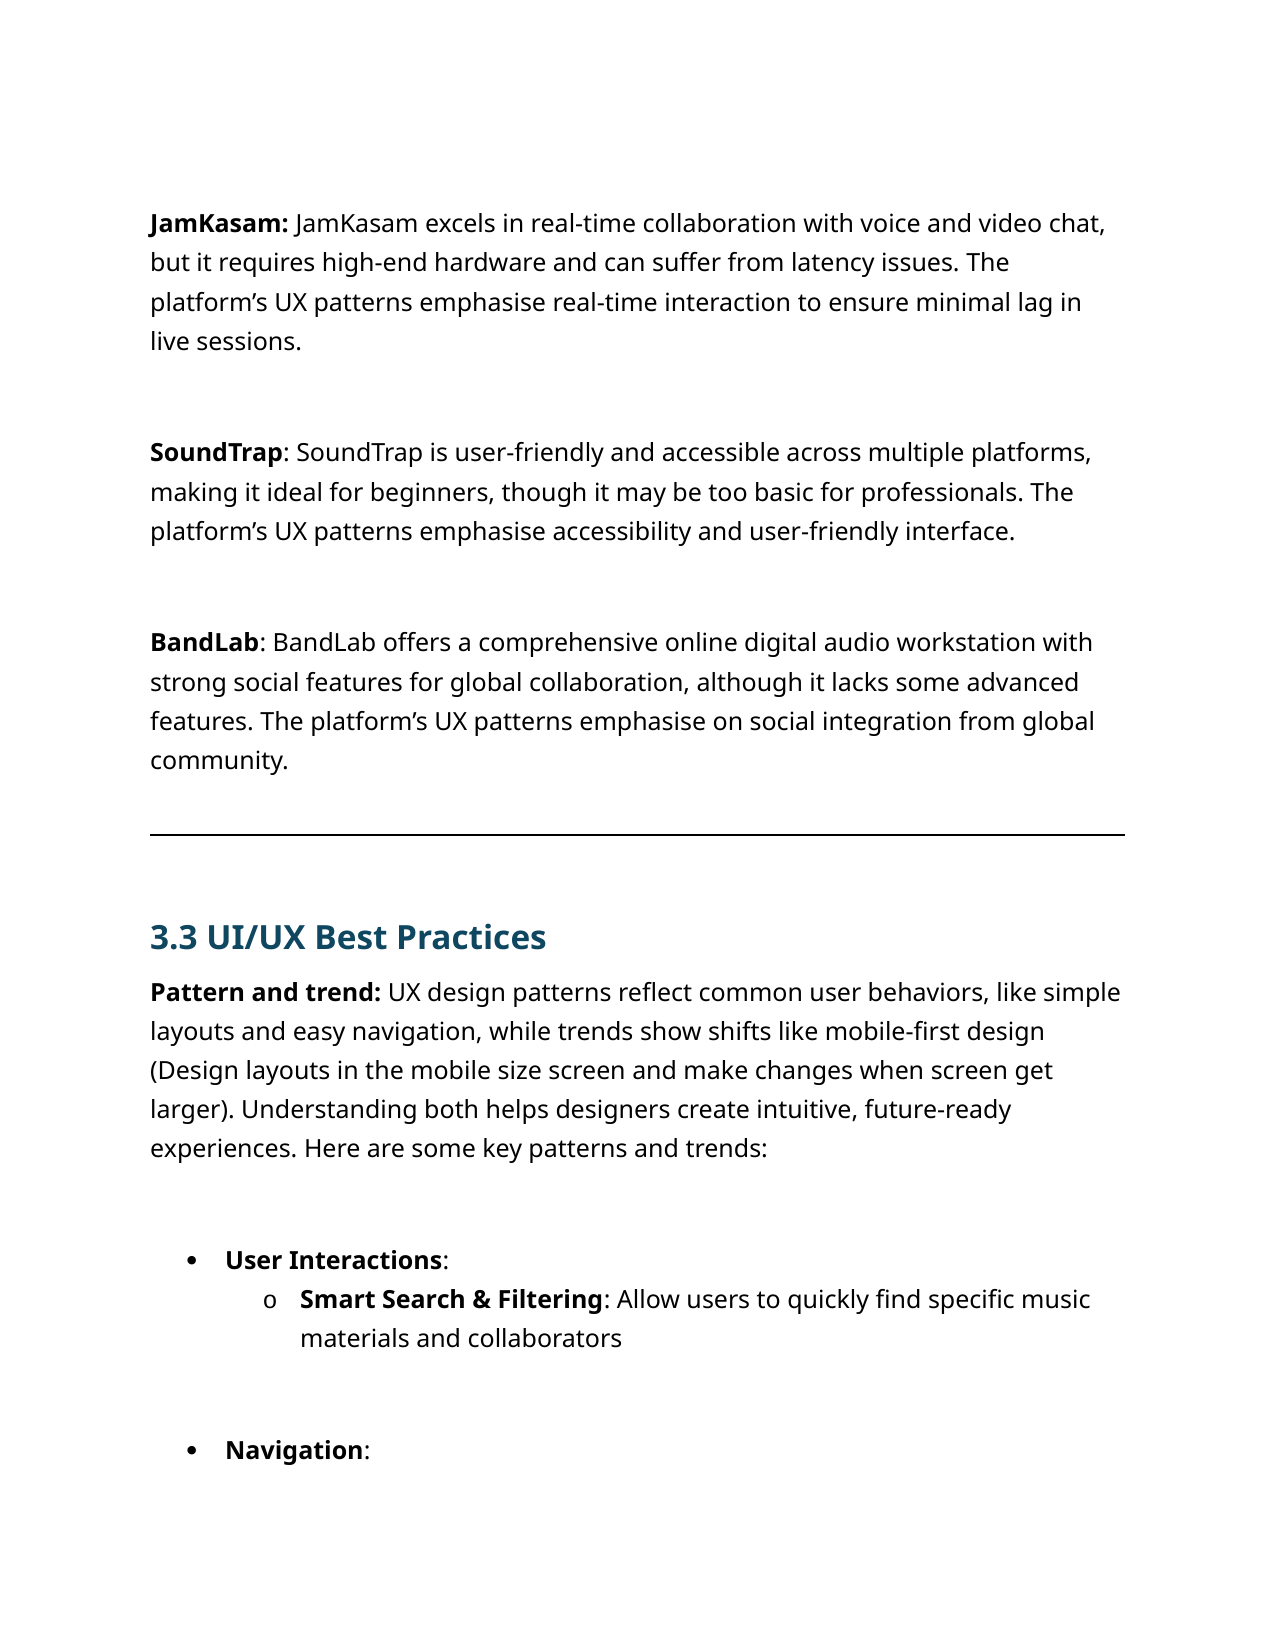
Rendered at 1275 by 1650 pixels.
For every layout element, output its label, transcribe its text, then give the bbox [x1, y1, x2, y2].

text Pattern and trend: UX design patterns reflect common user behaviors, like simple layouts and easy navigation, while trends show shifts like mobile-first design (Design layouts in the mobile size screen and make changes when screen get larger). Understanding both helps designers create intuitive, future-ready experiences. Here are some key patterns and trends: [150, 974, 1125, 1165]
list Smart Search & Filtering: Allow users to quickly find specific music materials and collaborators [262, 1282, 1125, 1355]
list User Interactions: [187, 1242, 1125, 1277]
text JamKasam: JamKasam excels in real-time collaboration with voice and video chat, but it requires high-end hardware and can suffer from latency issues. The platform’s UX patterns emphasise real-time interaction to ensure minimal lag in live sessions. [150, 206, 1125, 357]
text BandLab: BandLab offers a comprehensive online digital audio workstation with strong social features for global collaboration, although it lacks some advanced features. The platform’s UX patterns emphasise on social integration from global community. [150, 625, 1125, 777]
list Navigation: [187, 1433, 1125, 1467]
subtitle 3.3 UI/UX Best Practices [150, 914, 1125, 959]
text SoundTrap: SoundTrap is user-friendly and accessible across multiple platforms, making it ideal for beginners, though it may be too basic for professionals. The platform’s UX patterns emphasise accessibility and user-friendly interface. [150, 435, 1125, 547]
